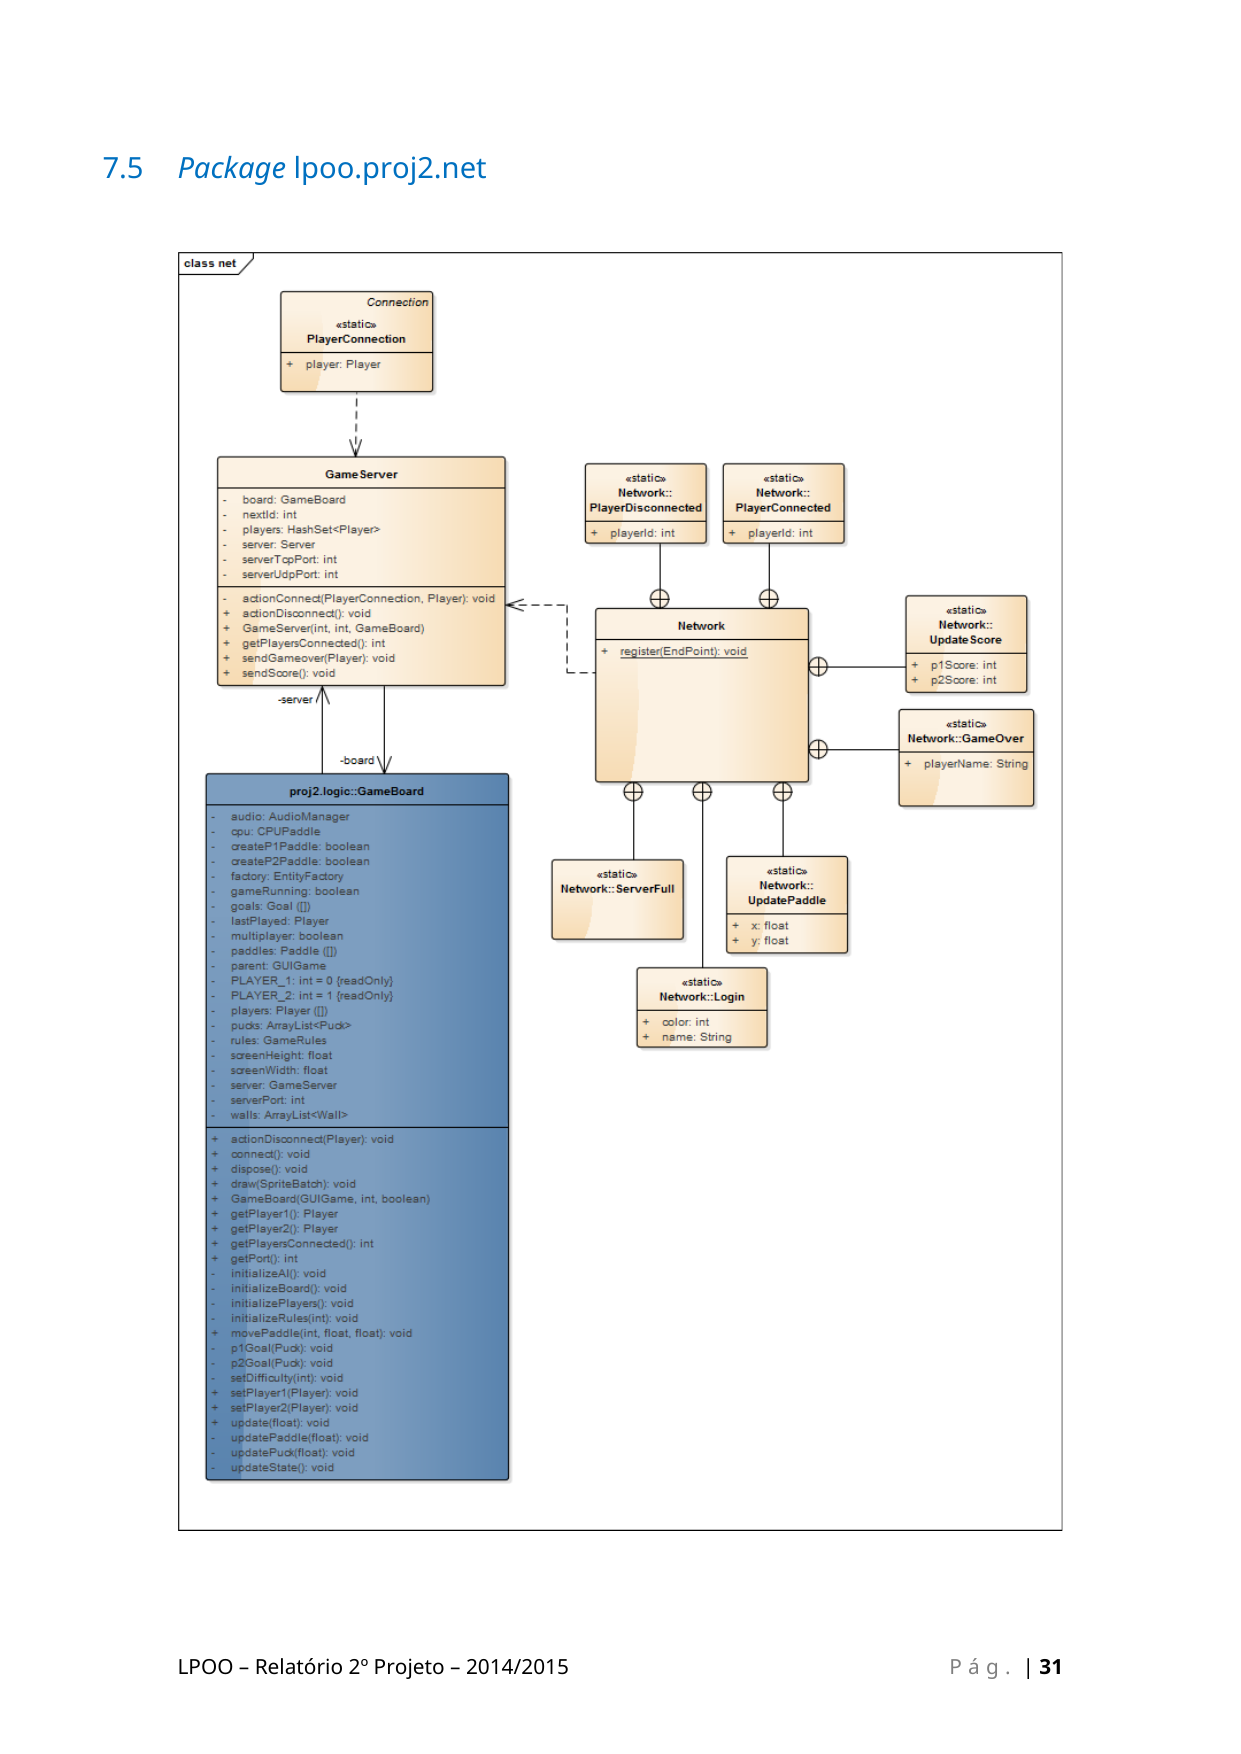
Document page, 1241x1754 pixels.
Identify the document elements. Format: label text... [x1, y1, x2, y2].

subtitle 7.5 Package lpoo.proj2.net [102, 148, 1063, 187]
picture [177, 251, 1063, 1531]
